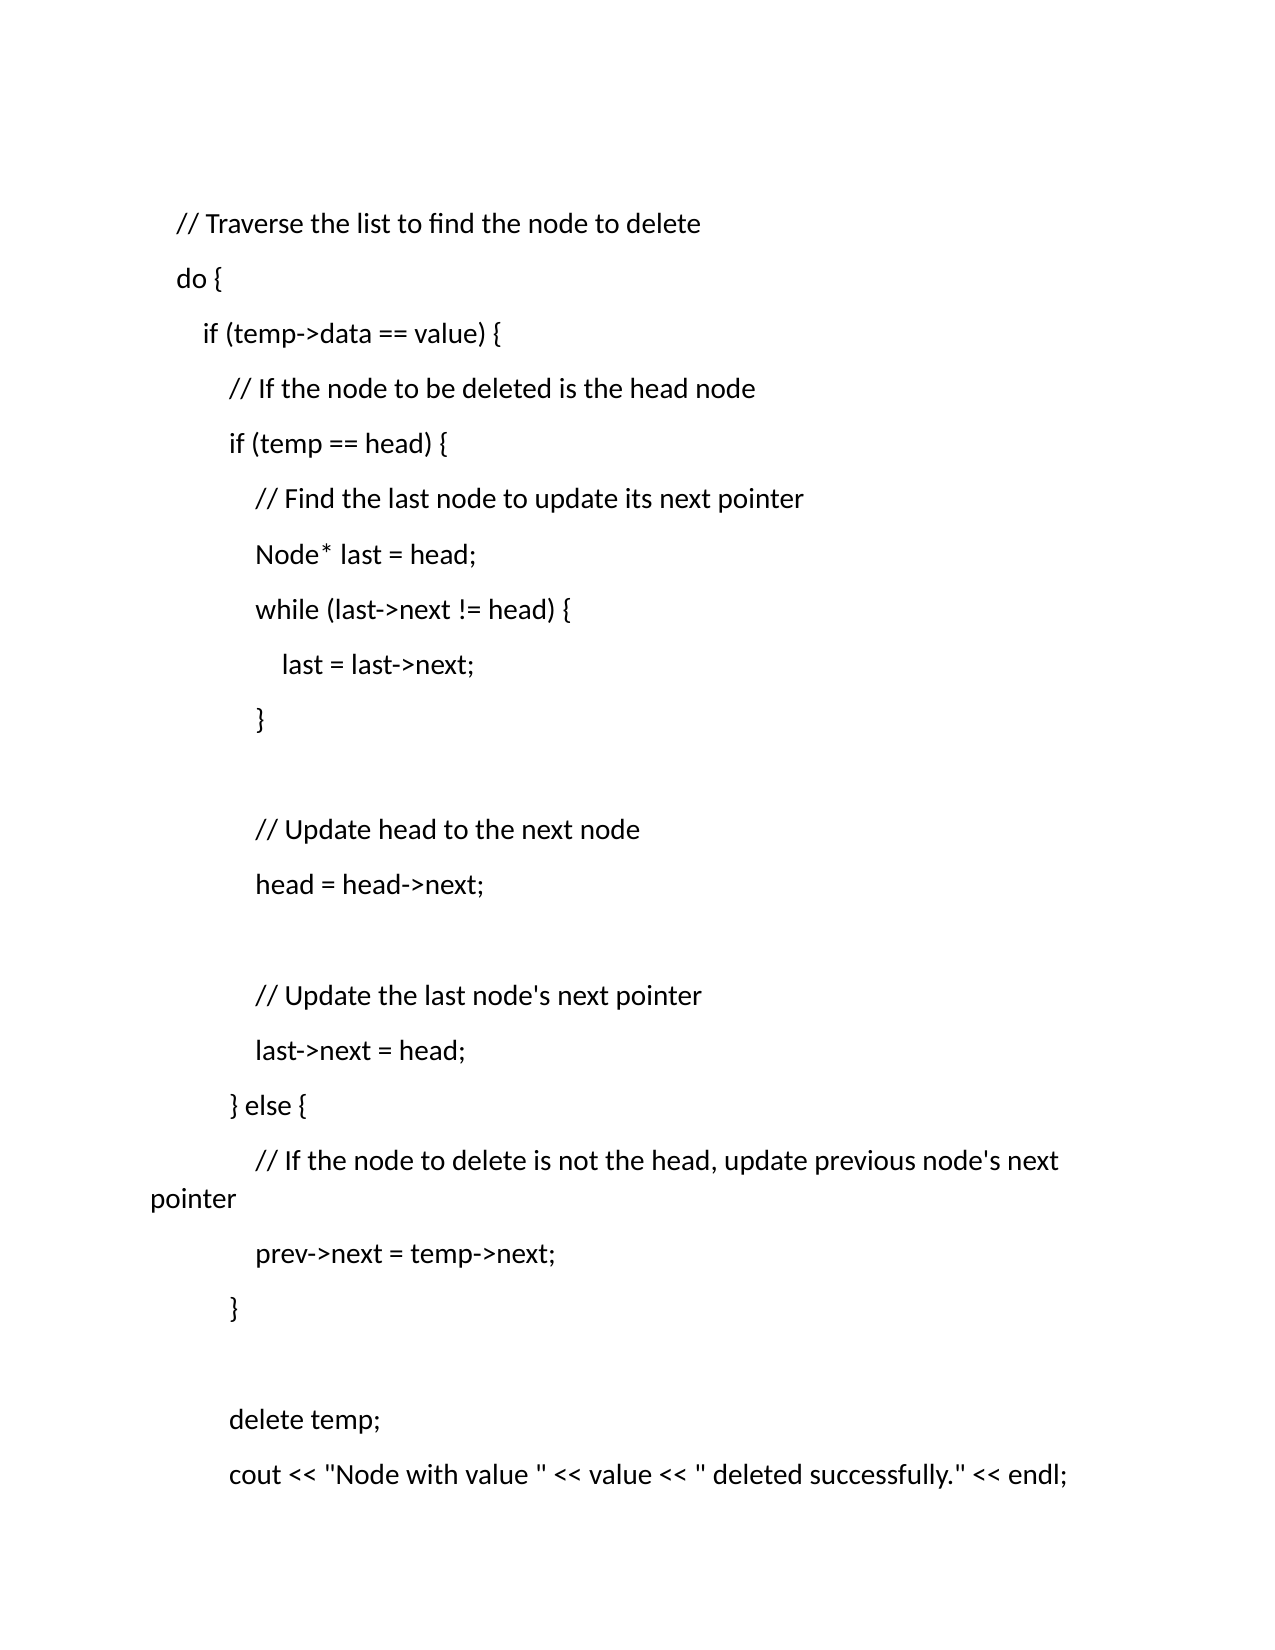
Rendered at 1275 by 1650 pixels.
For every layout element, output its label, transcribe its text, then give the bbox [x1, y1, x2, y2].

text // Find the last node to update its next pointer [150, 481, 1125, 516]
text // If the node to be deleted is the head node [150, 370, 1125, 406]
text // Update head to the next node [150, 811, 1125, 847]
text } else { [150, 1087, 1125, 1122]
text head = head->next; [150, 866, 1125, 902]
text prev->next = temp->next; [150, 1235, 1125, 1271]
text // Update the last node's next pointer [150, 977, 1125, 1012]
text last->next = head; [150, 1032, 1125, 1067]
text // Traverse the list to find the node to delete [150, 205, 1125, 241]
text } [150, 701, 1125, 737]
text Node* last = head; [150, 536, 1125, 571]
text if (temp == head) { [150, 426, 1125, 461]
text last = last->next; [150, 646, 1125, 682]
text } [150, 1291, 1125, 1326]
text delete temp; [150, 1401, 1125, 1436]
text while (last->next != head) { [150, 591, 1125, 626]
text // If the node to delete is not the head, update previous node's next pointer [150, 1142, 1125, 1216]
text do { [150, 260, 1125, 296]
text cout << "Node with value " << value << " deleted successfully." << endl; [150, 1456, 1125, 1491]
text if (temp->data == value) { [150, 315, 1125, 351]
